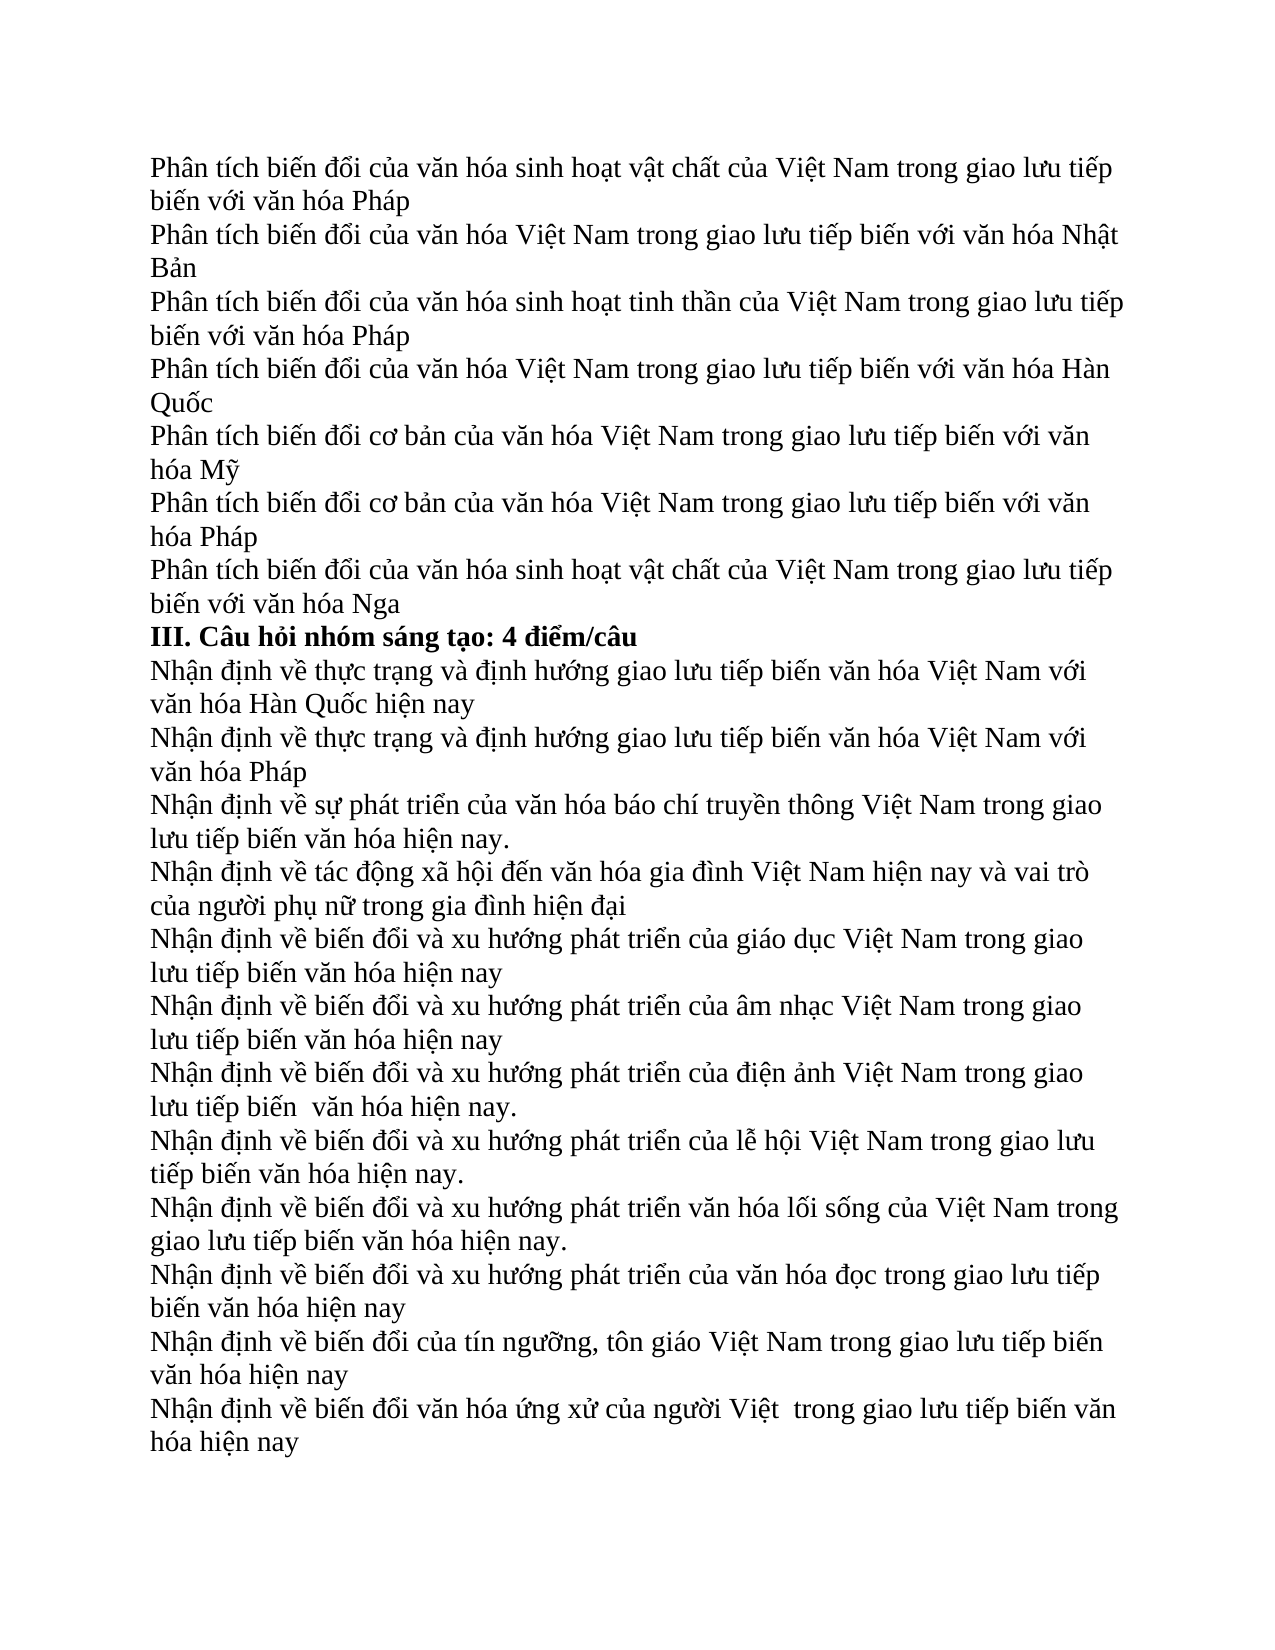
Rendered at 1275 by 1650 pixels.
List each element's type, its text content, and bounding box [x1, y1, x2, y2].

text Nhận định về sự phát triển của văn hóa báo chí truyền thông Việt Nam trong giao lưu tiếp biến văn hóa hiện nay. [150, 787, 1125, 854]
text Phân tích biến đổi của văn hóa Việt Nam trong giao lưu tiếp biến với văn hóa Nhật Bản [150, 217, 1125, 284]
text III. Câu hỏi nhóm sáng tạo: 4 điểm/câu [150, 619, 1125, 653]
text Phân tích biến đổi cơ bản của văn hóa Việt Nam trong giao lưu tiếp biến với văn hóa Mỹ [150, 418, 1125, 485]
text Phân tích biến đổi của văn hóa sinh hoạt vật chất của Việt Nam trong giao lưu tiếp biến với văn hóa Nga [150, 552, 1125, 619]
text Nhận định về thực trạng và định hướng giao lưu tiếp biến văn hóa Việt Nam với văn hóa Pháp [150, 720, 1125, 787]
text Nhận định về biến đổi và xu hướng phát triển của lễ hội Việt Nam trong giao lưu tiếp biến văn hóa hiện nay. [150, 1123, 1125, 1190]
text Nhận định về biến đổi và xu hướng phát triển của điện ảnh Việt Nam trong giao lưu tiếp biến văn hóa hiện nay. [150, 1056, 1125, 1123]
text Nhận định về biến đổi và xu hướng phát triển của văn hóa đọc trong giao lưu tiếp biến văn hóa hiện nay [150, 1257, 1125, 1324]
text Phân tích biến đổi của văn hóa Việt Nam trong giao lưu tiếp biến với văn hóa Hàn Quốc [150, 351, 1125, 418]
text Nhận định về tác động xã hội đến văn hóa gia đình Việt Nam hiện nay và vai trò của người phụ nữ trong gia đình hiện đại [150, 854, 1125, 921]
text Phân tích biến đổi của văn hóa sinh hoạt vật chất của Việt Nam trong giao lưu tiếp biến với văn hóa Pháp [150, 150, 1125, 217]
text Nhận định về thực trạng và định hướng giao lưu tiếp biến văn hóa Việt Nam với văn hóa Hàn Quốc hiện nay [150, 653, 1125, 720]
text Nhận định về biến đổi và xu hướng phát triển văn hóa lối sống của Việt Nam trong giao lưu tiếp biến văn hóa hiện nay. [150, 1190, 1125, 1257]
text Nhận định về biến đổi và xu hướng phát triển của âm nhạc Việt Nam trong giao lưu tiếp biến văn hóa hiện nay [150, 988, 1125, 1056]
text Nhận định về biến đổi của tín ngưỡng, tôn giáo Việt Nam trong giao lưu tiếp biến văn hóa hiện nay [150, 1324, 1125, 1391]
text Phân tích biến đổi của văn hóa sinh hoạt tinh thần của Việt Nam trong giao lưu tiếp biến với văn hóa Pháp [150, 284, 1125, 351]
text Nhận định về biến đổi và xu hướng phát triển của giáo dục Việt Nam trong giao lưu tiếp biến văn hóa hiện nay [150, 921, 1125, 988]
text Nhận định về biến đổi văn hóa ứng xử của người Việt trong giao lưu tiếp biến văn hóa hiện nay [150, 1391, 1125, 1458]
text Phân tích biến đổi cơ bản của văn hóa Việt Nam trong giao lưu tiếp biến với văn hóa Pháp [150, 485, 1125, 552]
